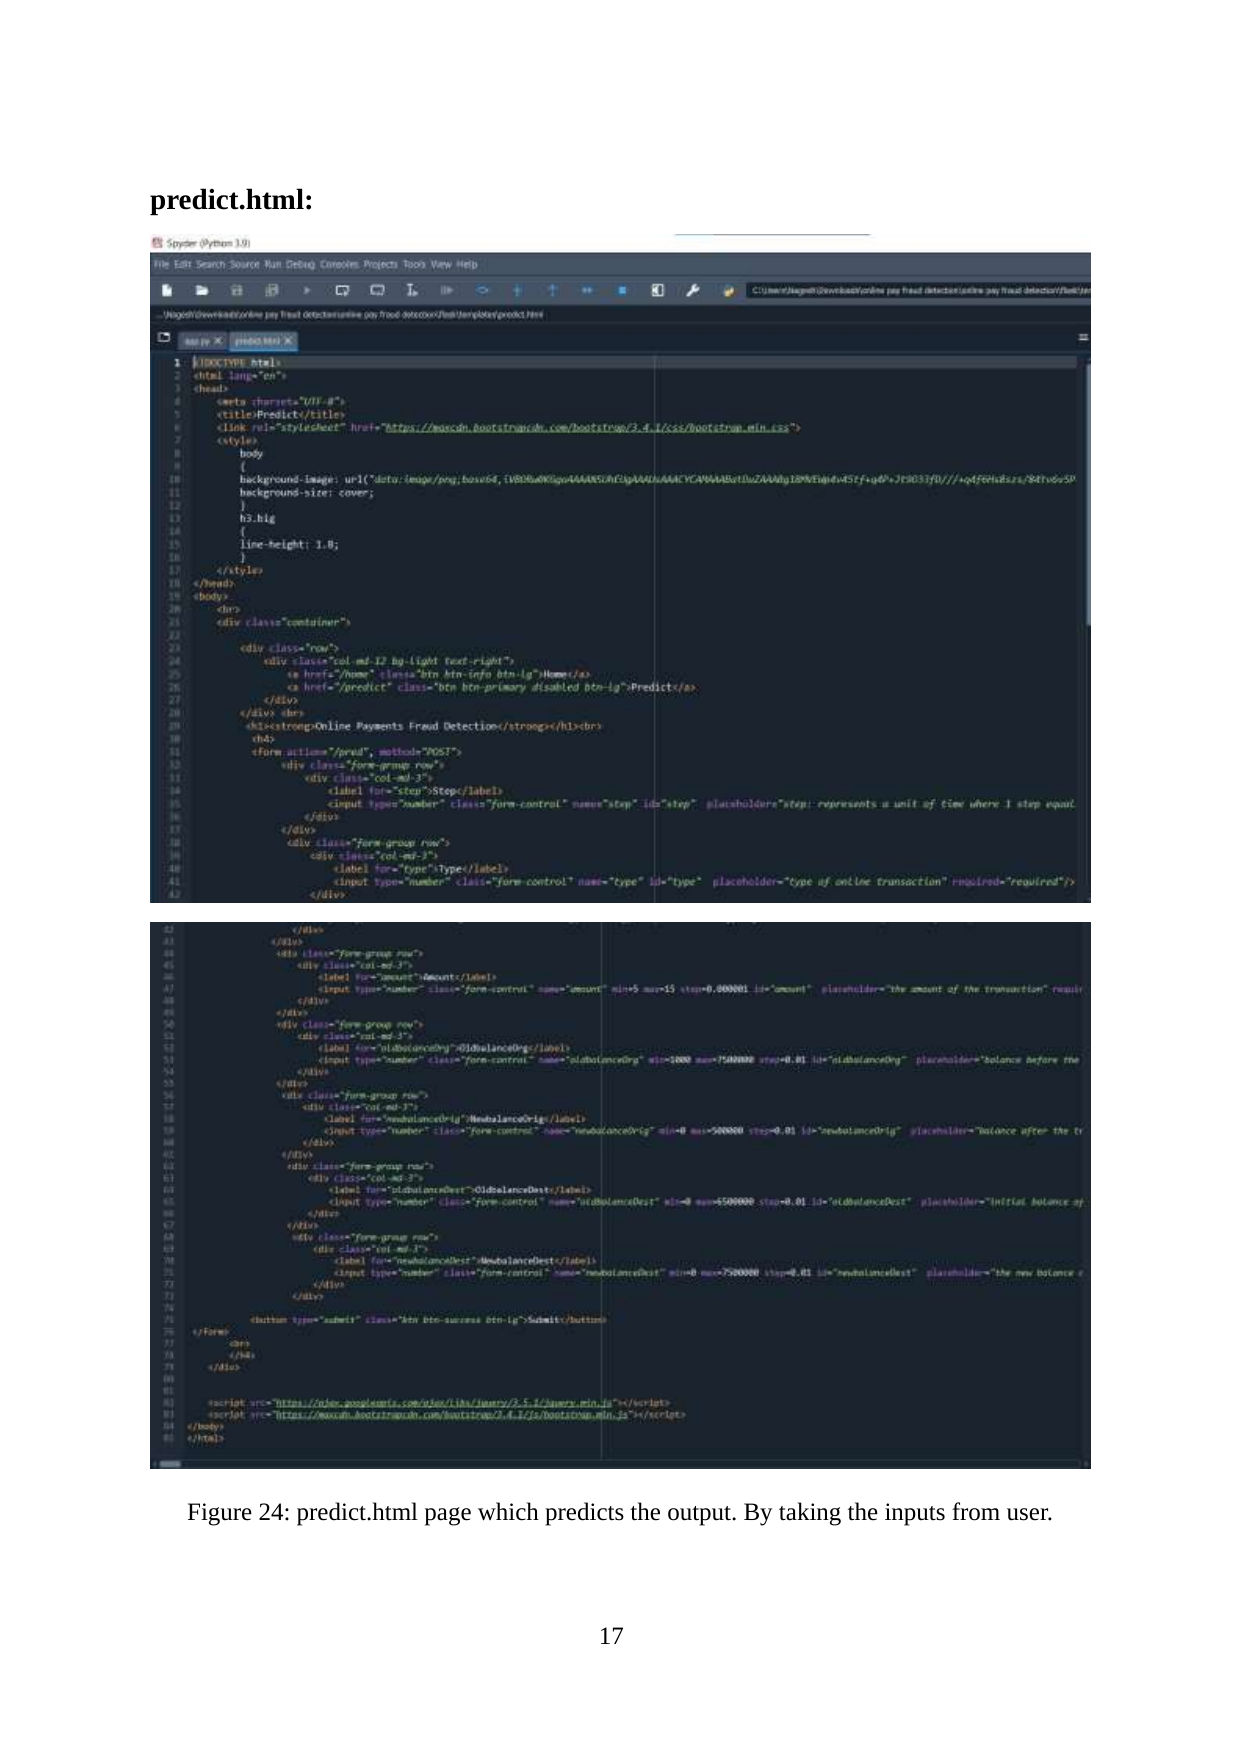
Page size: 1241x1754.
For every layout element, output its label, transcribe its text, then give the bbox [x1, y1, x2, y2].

text predict.html: [150, 182, 1096, 215]
text Figure 24: predict.html page which predicts the output. By taking the inputs from user. [150, 1497, 1090, 1526]
picture [150, 234, 1091, 903]
picture [150, 922, 1091, 1469]
